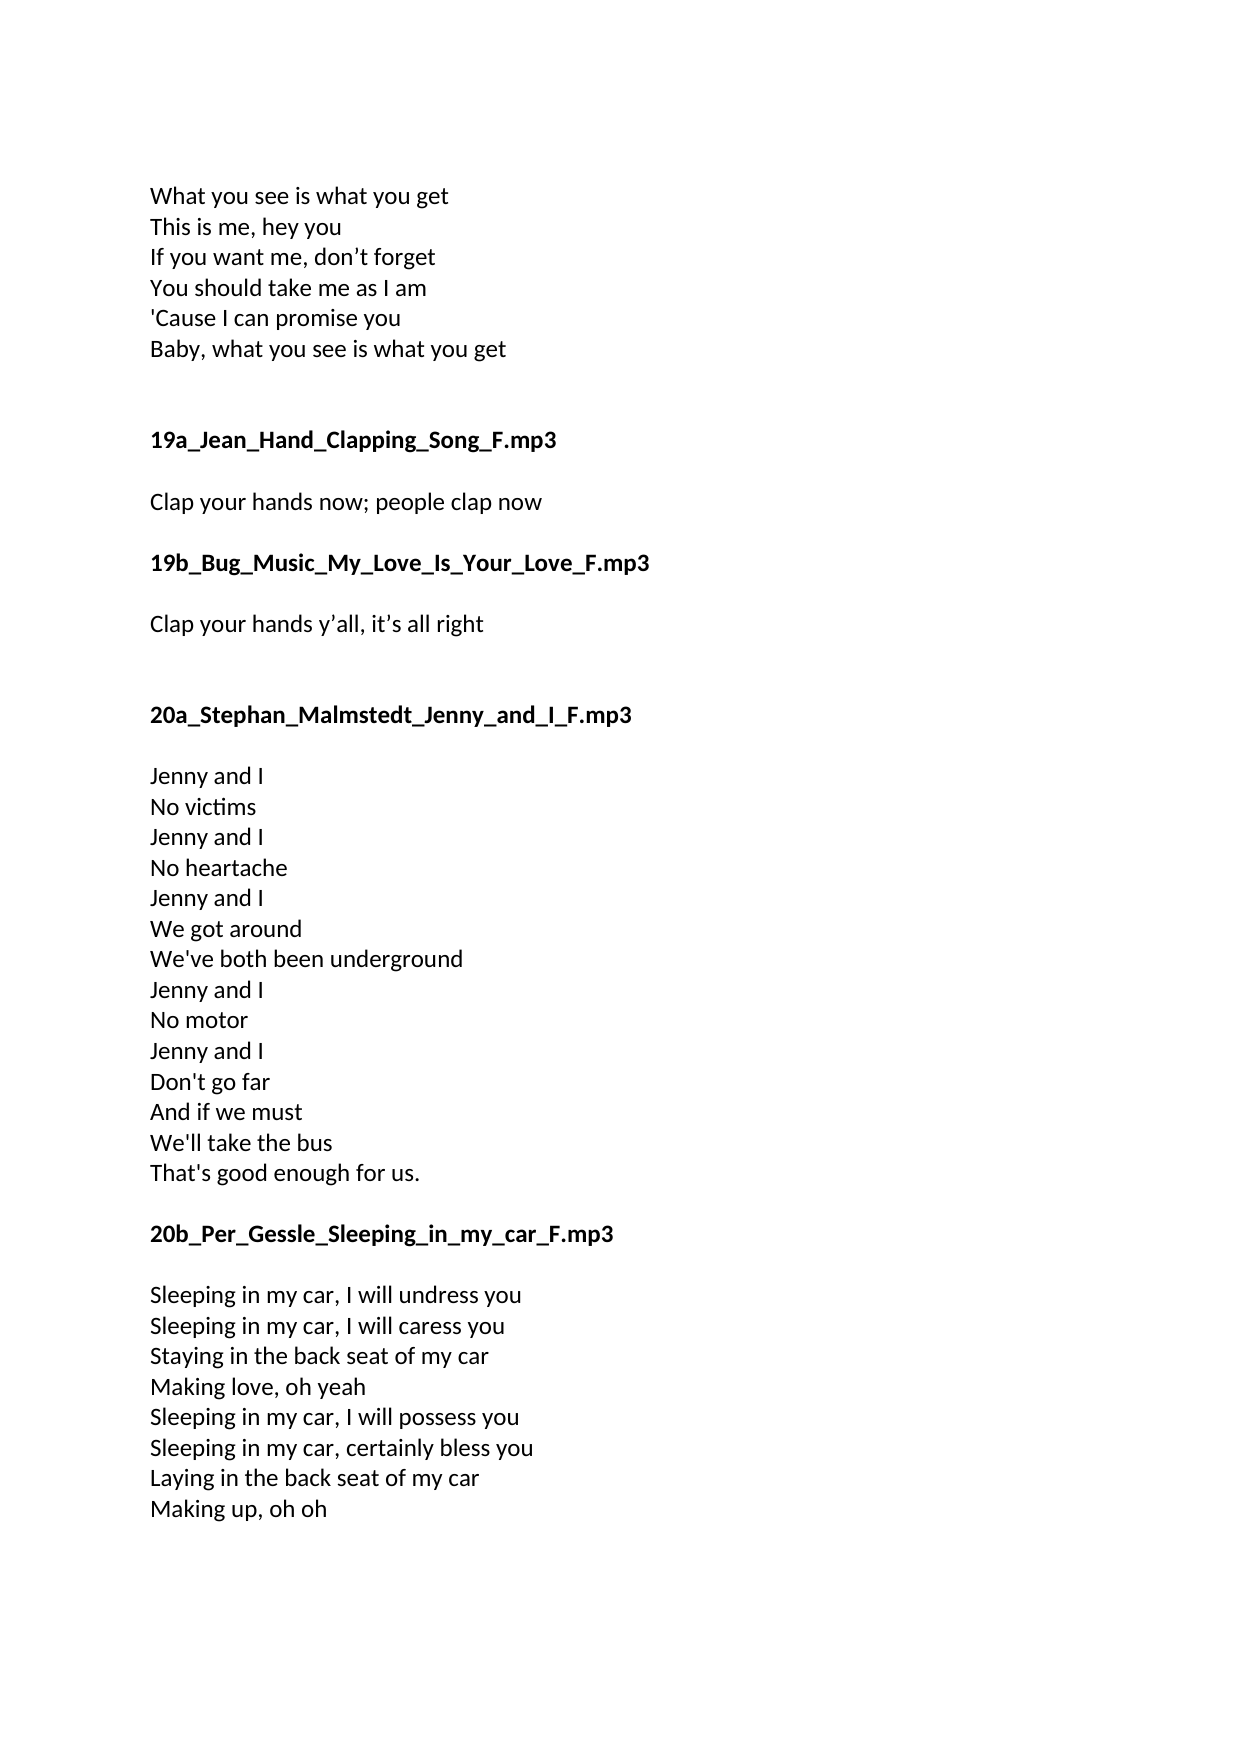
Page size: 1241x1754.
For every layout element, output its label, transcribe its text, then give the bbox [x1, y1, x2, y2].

text No heartache [150, 852, 1090, 882]
text You should take me as I am [150, 272, 1090, 303]
text 20a_Stephan_Malmstedt_Jenny_and_I_F.mp3 [150, 699, 1090, 730]
text Jenny and I [150, 974, 1090, 1004]
text Clap your hands now; people clap now [150, 486, 1090, 516]
text 19a_Jean_Hand_Clapping_Song_F.mp3 [150, 425, 1090, 455]
text No victims [150, 791, 1090, 821]
text And if we must [150, 1096, 1090, 1127]
text We'll take the bus [150, 1127, 1090, 1157]
text We've both been underground [150, 943, 1090, 974]
text Sleeping in my car, certainly bless you [150, 1432, 1090, 1462]
text Laying in the back seat of my car [150, 1462, 1090, 1493]
text 19b_Bug_Music_My_Love_Is_Your_Love_F.mp3 [150, 547, 1090, 577]
text Jenny and I [150, 821, 1090, 852]
text Don't go far [150, 1066, 1090, 1096]
text This is me, hey you [150, 211, 1090, 242]
text That's good enough for us. [150, 1157, 1090, 1188]
text What you see is what you get [150, 181, 1090, 211]
text 20b_Per_Gessle_Sleeping_in_my_car_F.mp3 [150, 1218, 1090, 1249]
text Sleeping in my car, I will possess you [150, 1401, 1090, 1432]
text Jenny and I [150, 882, 1090, 913]
text Staying in the back seat of my car [150, 1340, 1090, 1371]
text Making love, oh yeah [150, 1371, 1090, 1401]
text Clap your hands y’all, it’s all right [150, 608, 1090, 638]
text Jenny and I [150, 760, 1090, 791]
text If you want me, don’t forget [150, 242, 1090, 272]
text We got around [150, 913, 1090, 943]
text Baby, what you see is what you get [150, 333, 1090, 364]
text Making up, oh oh [150, 1493, 1090, 1523]
text No motor [150, 1004, 1090, 1035]
text Sleeping in my car, I will undress you [150, 1279, 1090, 1310]
text Sleeping in my car, I will caress you [150, 1310, 1090, 1340]
text Jenny and I [150, 1035, 1090, 1066]
text 'Cause I can promise you [150, 303, 1090, 333]
